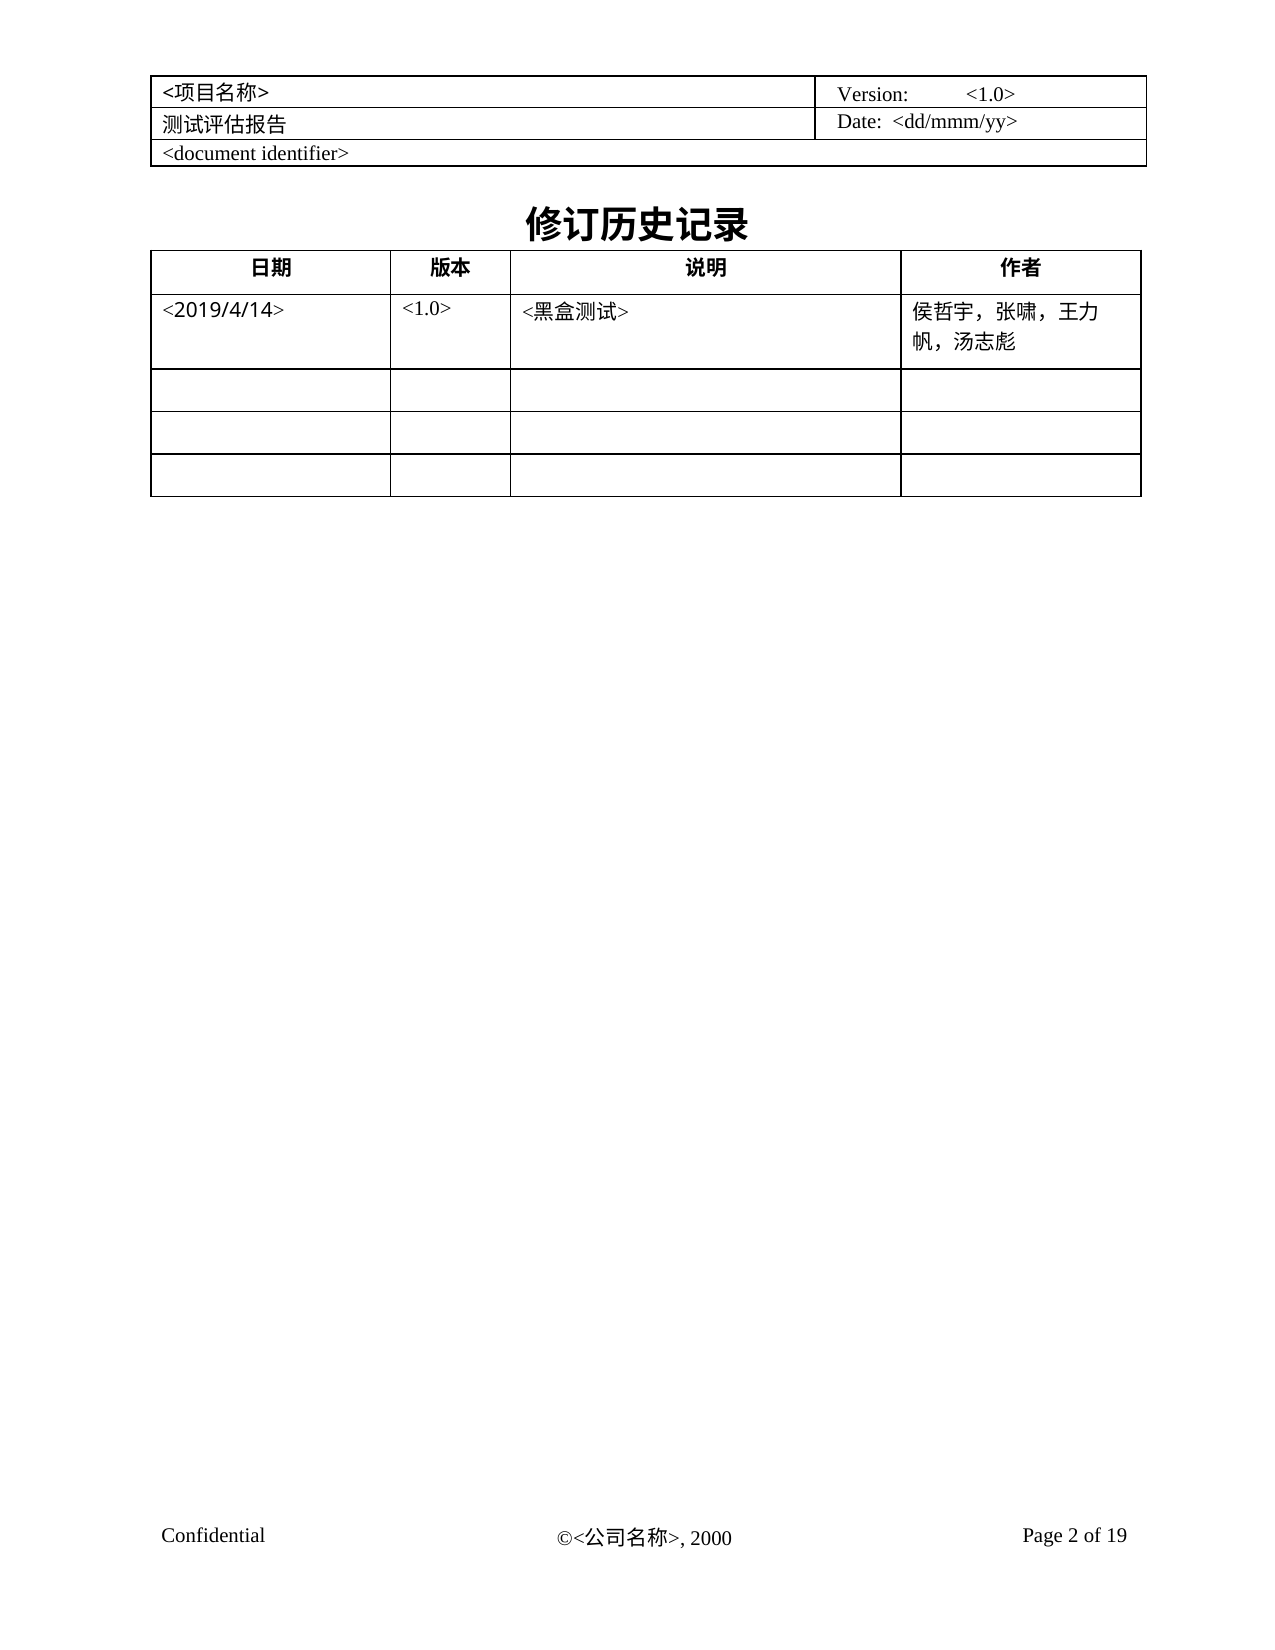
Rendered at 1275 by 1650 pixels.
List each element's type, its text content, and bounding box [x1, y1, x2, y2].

table_cell <2019/4/14> [152, 295, 390, 368]
table_header 作者 [902, 251, 1140, 294]
table_header 日期 [152, 251, 390, 294]
table_cell [152, 412, 390, 453]
table_cell [902, 412, 1140, 453]
table_header 说明 [511, 251, 900, 294]
table_cell [902, 455, 1140, 496]
table_cell [391, 455, 510, 496]
table_cell [152, 370, 390, 411]
table_cell [391, 412, 510, 453]
table_cell 侯哲宇，张啸，王力帆，汤志彪 [902, 295, 1140, 368]
table_cell [511, 412, 900, 453]
table_cell <黑盒测试> [511, 295, 900, 368]
table_cell [902, 370, 1140, 411]
title 修订历史记录 [150, 195, 1125, 249]
table_cell [511, 370, 900, 411]
table_cell <1.0> [391, 295, 510, 368]
table_header 版本 [391, 251, 510, 294]
table_cell [511, 455, 900, 496]
table_cell [391, 370, 510, 411]
table_cell [152, 455, 390, 496]
